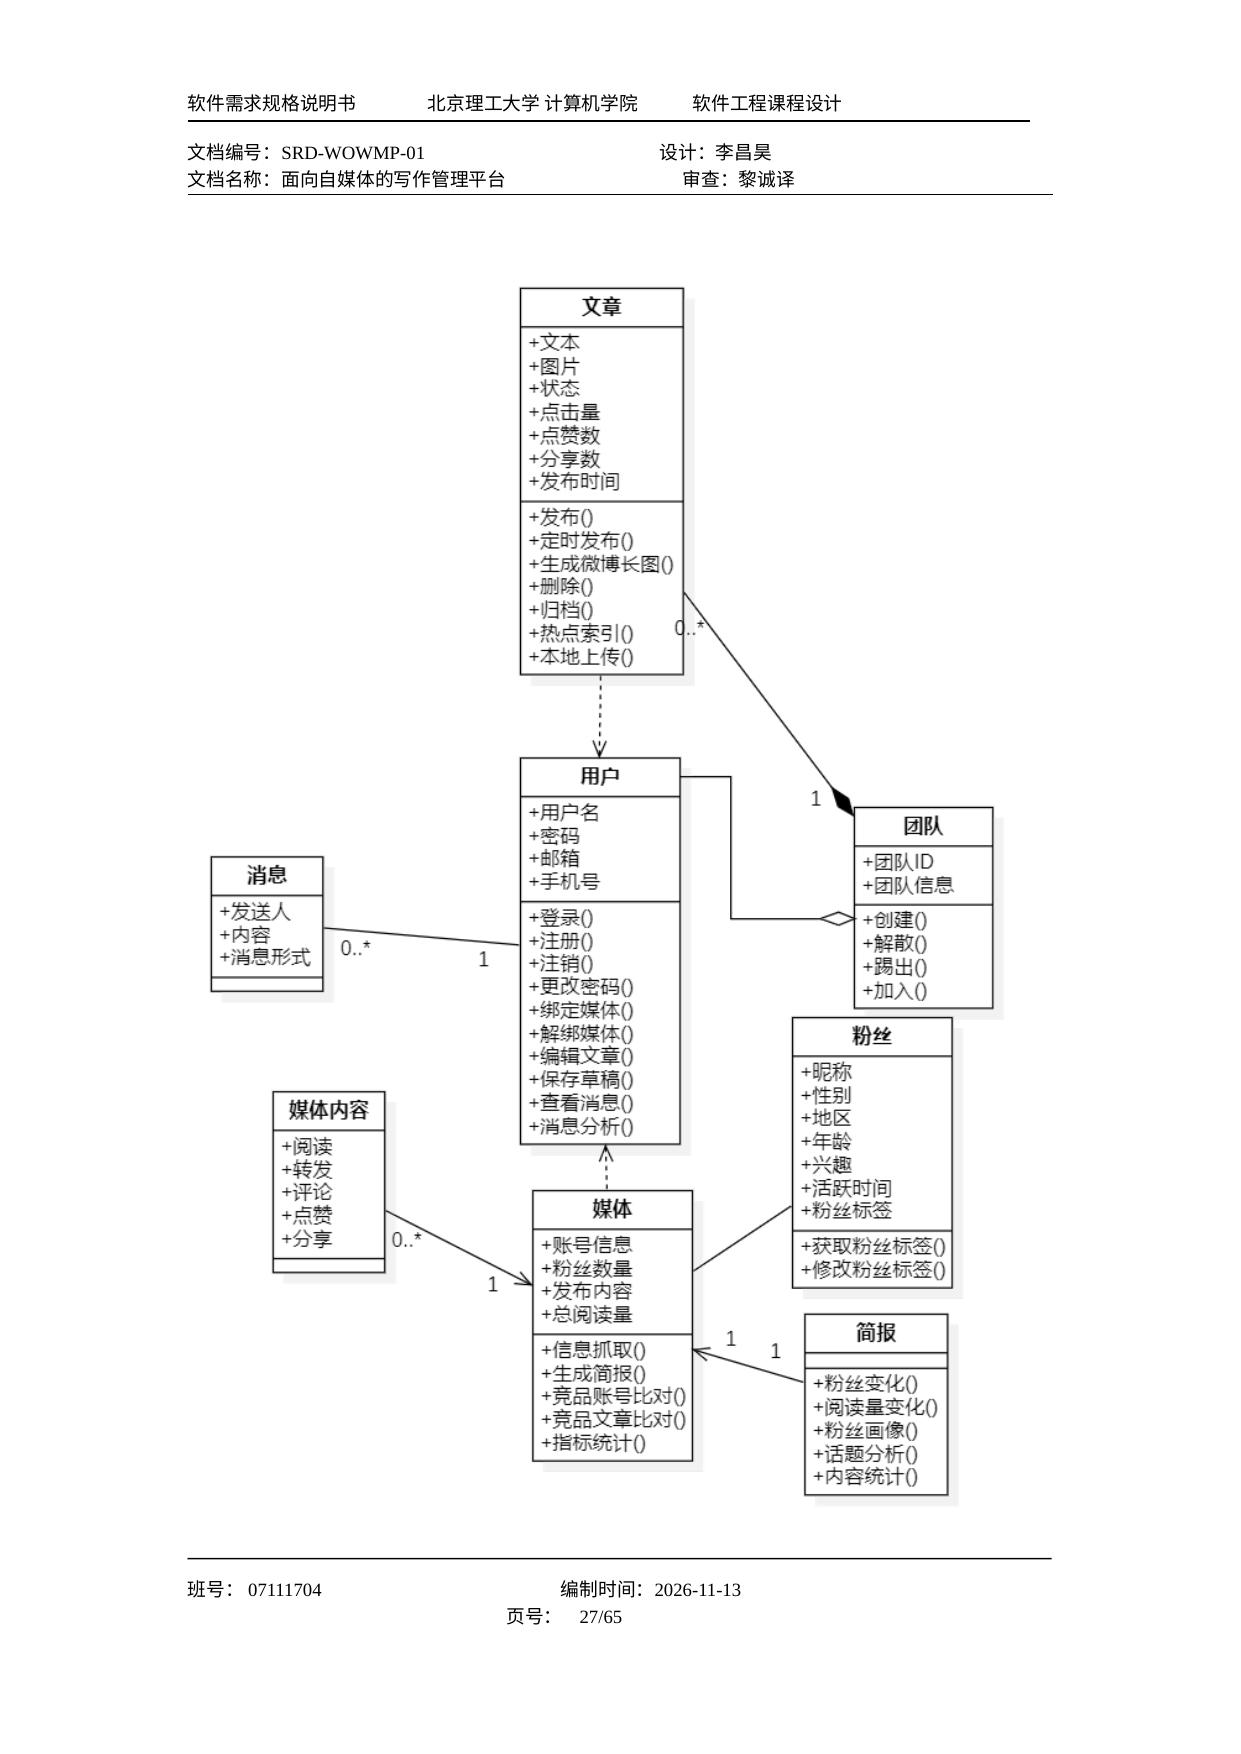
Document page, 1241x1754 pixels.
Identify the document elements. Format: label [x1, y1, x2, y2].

picture [196, 273, 1053, 1556]
